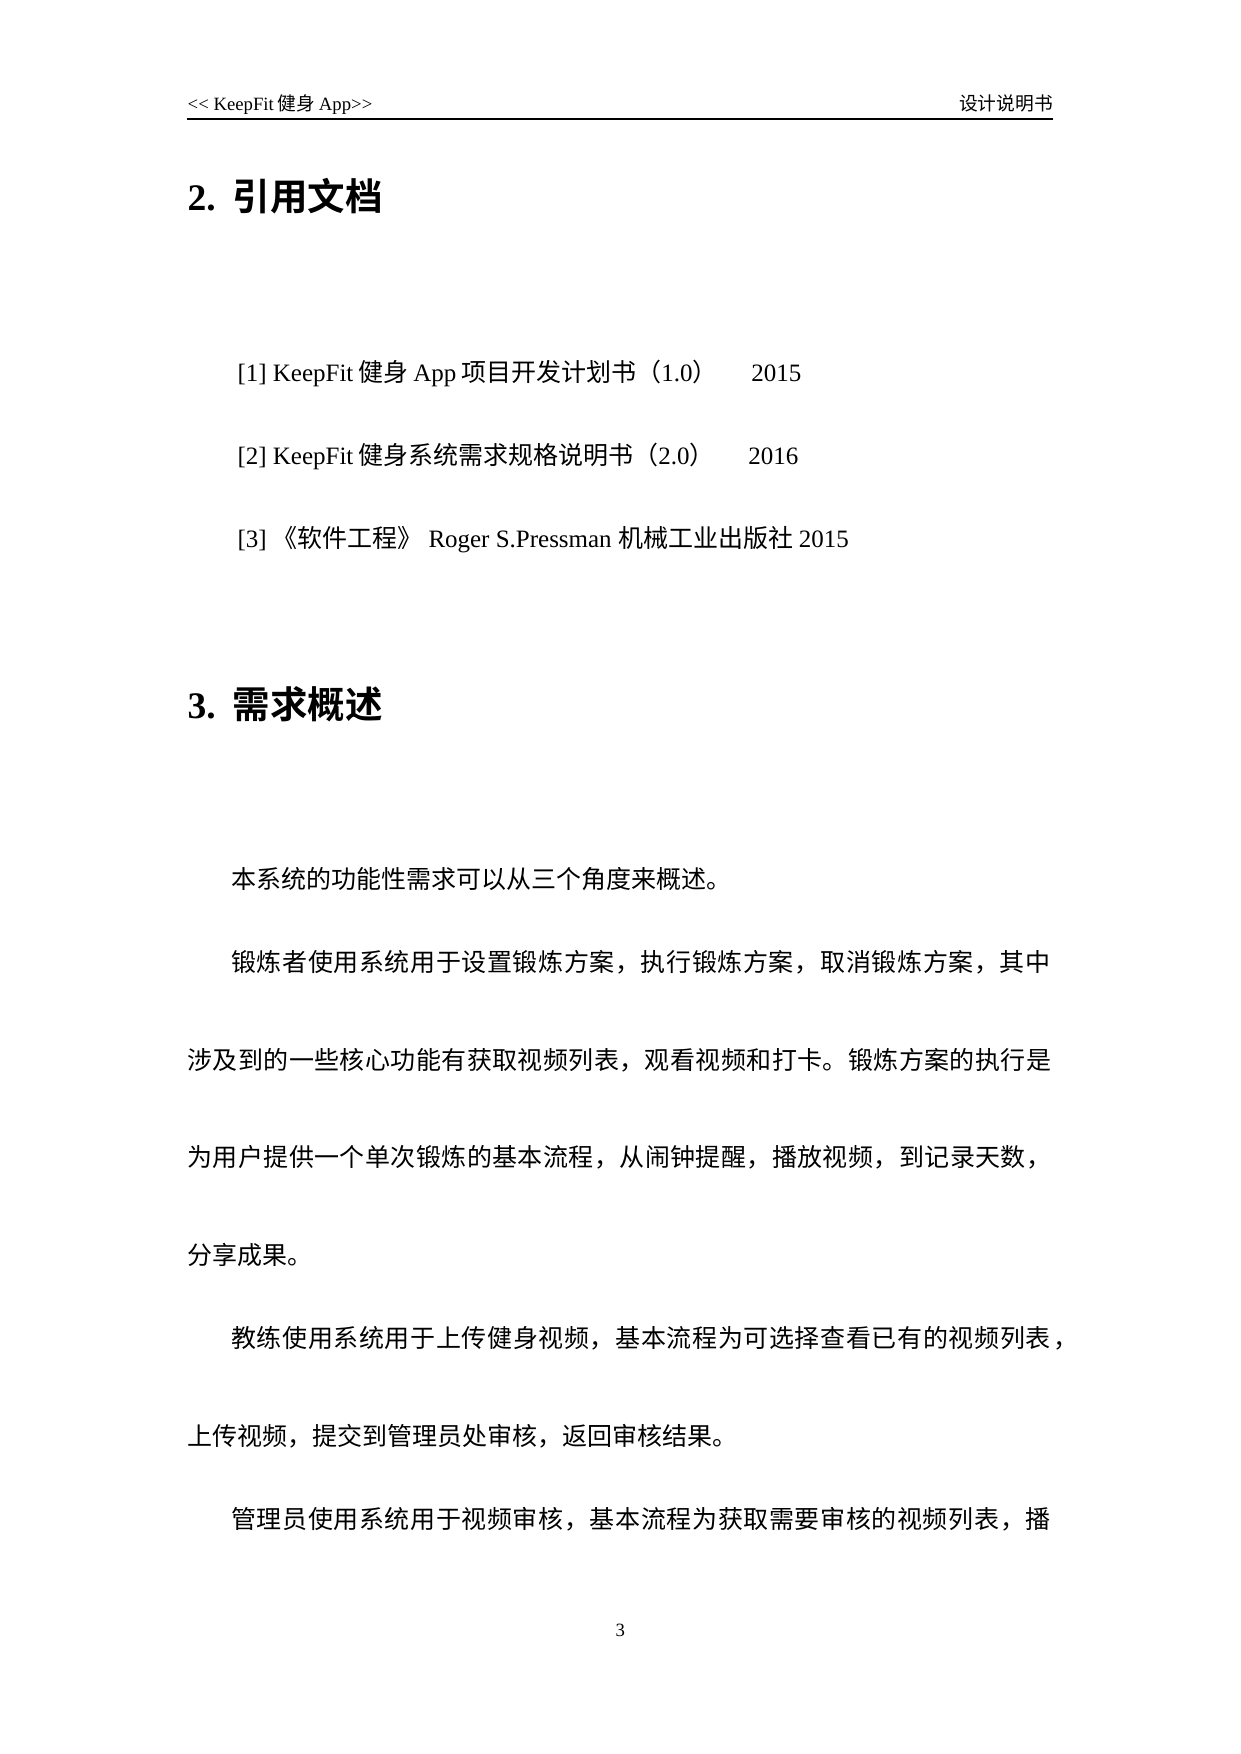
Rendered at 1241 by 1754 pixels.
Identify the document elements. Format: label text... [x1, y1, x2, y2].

text 锻炼者使用系统用于设置锻炼方案，执行锻炼方案，取消锻炼方案，其中涉及到的一些核心功能有获取视频列表，观看视频和打卡。锻炼方案的执行是为用户提供一个单次锻炼的基本流程，从闹钟提醒，播放视频，到记录天数，分享成果。 [187, 928, 1053, 1286]
text 教练使用系统用于上传健身视频，基本流程为可选择查看已有的视频列表，上传视频，提交到管理员处审核，返回审核结果。 [187, 1304, 1053, 1467]
text [2] KeepFit健身系统需求规格说明书（2.0） 2016 [187, 421, 1053, 486]
text [1] KeepFit健身App项目开发计划书（1.0） 2015 [187, 338, 1053, 403]
text [3] 《软件工程》 Roger S.Pressman 机械工业出版社 2015 [187, 504, 1053, 569]
subtitle 引用文档 [187, 162, 1053, 227]
text 本系统的功能性需求可以从三个角度来概述。 [187, 845, 1053, 910]
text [187, 1485, 1053, 1550]
subtitle 需求概述 [187, 669, 1053, 734]
